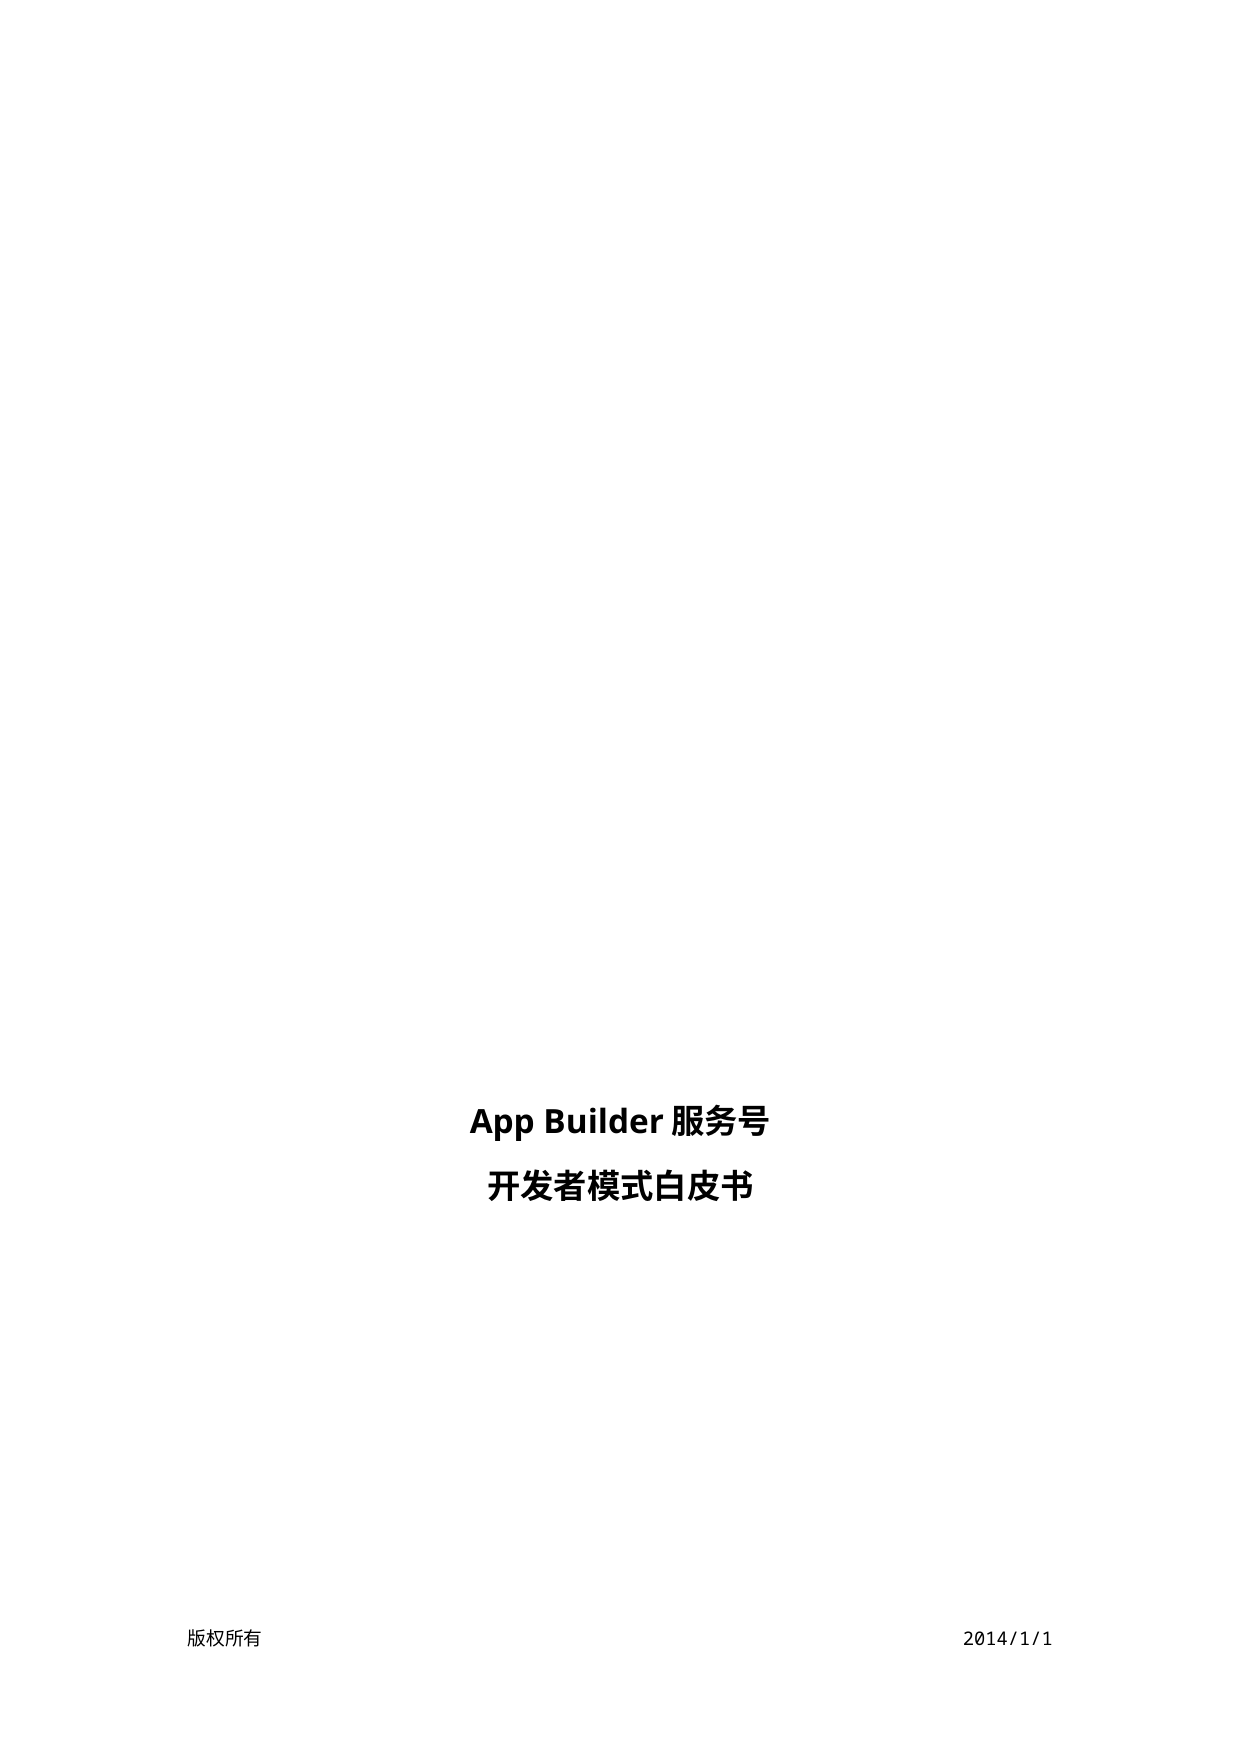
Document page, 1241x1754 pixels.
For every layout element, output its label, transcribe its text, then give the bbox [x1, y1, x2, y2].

title App Builder服务号 开发者模式白皮书 [187, 1087, 1053, 1217]
